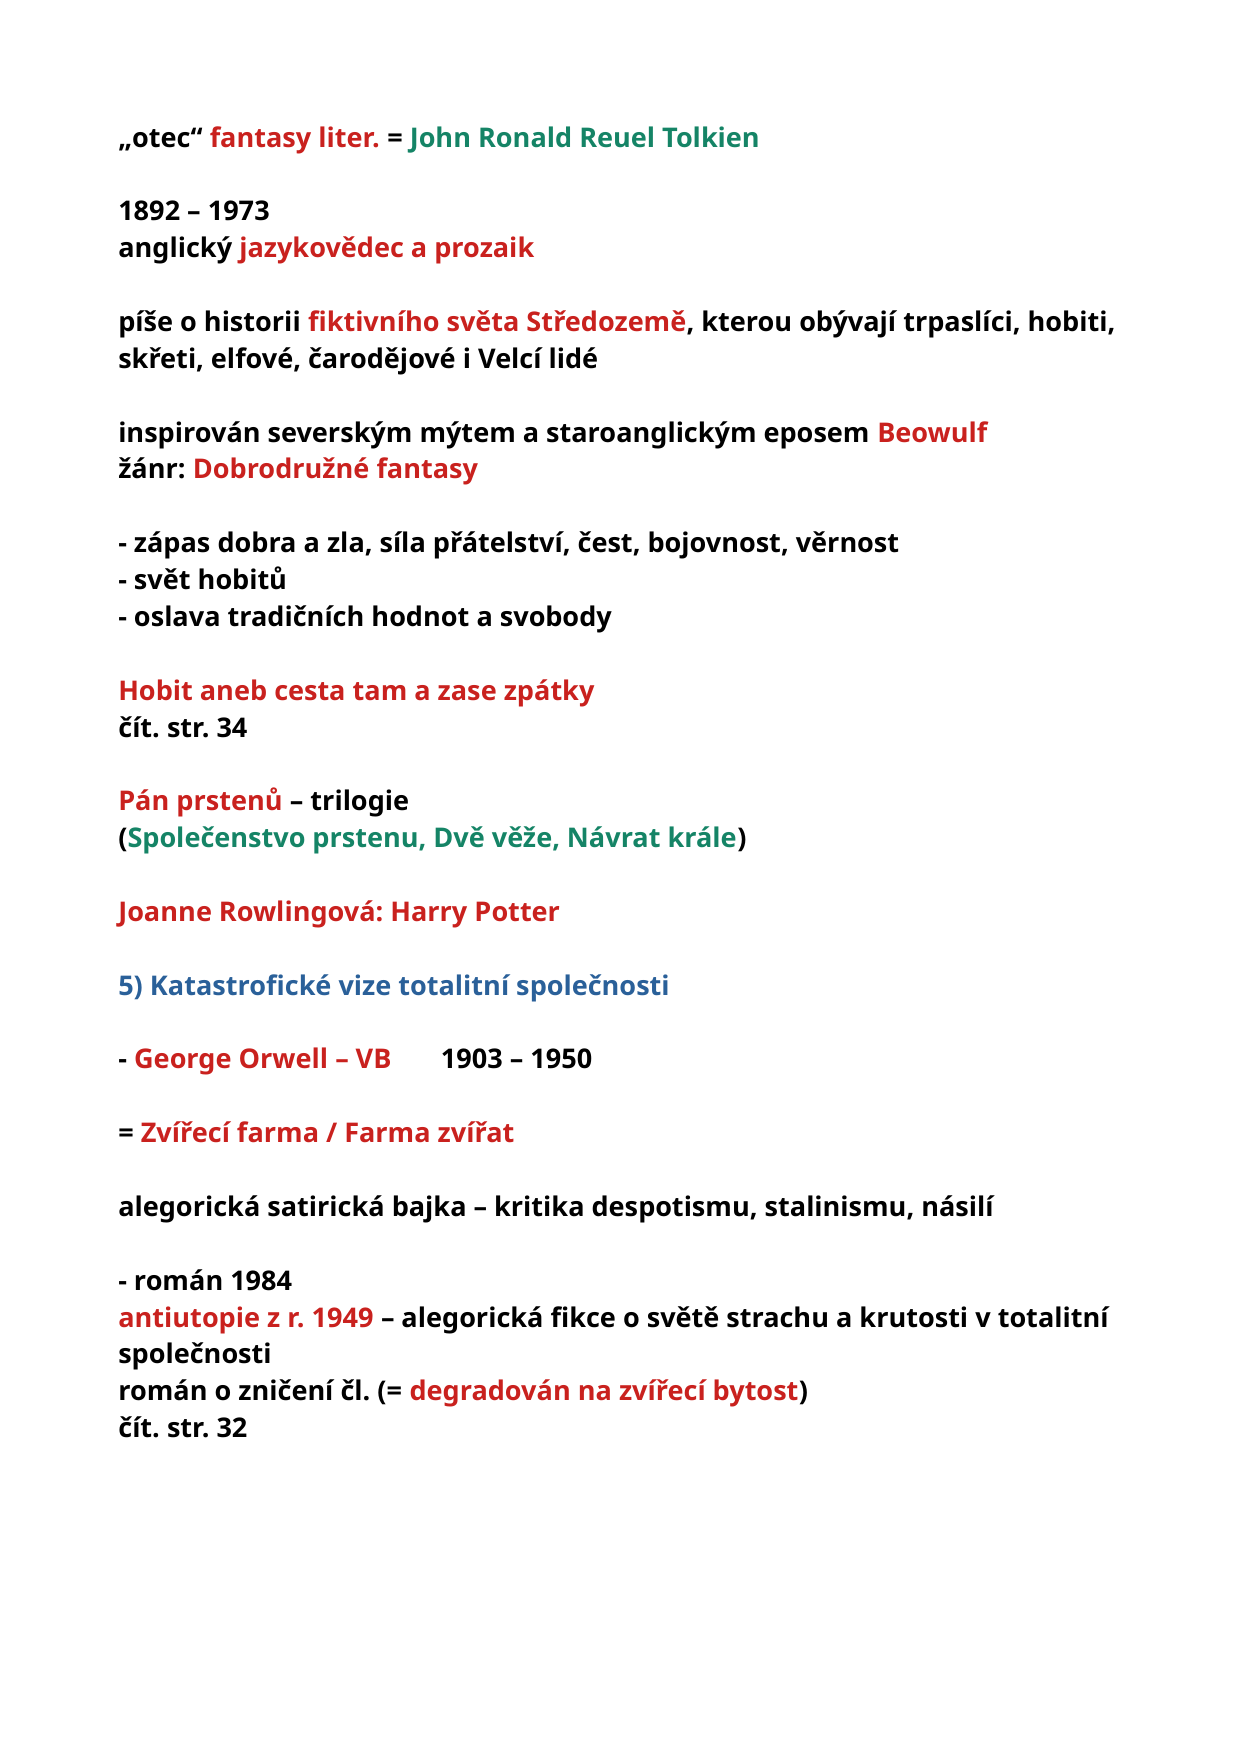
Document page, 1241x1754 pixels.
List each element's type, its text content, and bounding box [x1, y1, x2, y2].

text 5) Katastrofické vize totalitní společnosti [118, 966, 1122, 1003]
text = Zvířecí farma / Farma zvířat [118, 1114, 1122, 1151]
text - svět hobitů [118, 561, 1122, 597]
text Pán prstenů – trilogie [118, 782, 1122, 819]
text čít. str. 32 [118, 1409, 1122, 1446]
text - román 1984 [118, 1261, 1122, 1298]
text „otec“ fantasy liter. = John Ronald Reuel Tolkien [118, 118, 1122, 155]
text - zápas dobra a zla, síla přátelství, čest, bojovnost, věrnost [118, 524, 1122, 561]
text 1892 – 1973 [118, 192, 1122, 229]
text román o zničení čl. (= degradován na zvířecí bytost) [118, 1372, 1122, 1409]
text - oslava tradičních hodnot a svobody [118, 597, 1122, 634]
text píše o historii fiktivního světa Středozemě, kterou obývají trpaslíci, hobiti, skřeti, elfové, čarodějové i Velcí lidé [118, 302, 1122, 376]
text antiutopie z r. 1949 – alegorická fikce o světě strachu a krutosti v totalitní společnosti [118, 1298, 1122, 1372]
text (Společenstvo prstenu, Dvě věže, Návrat krále) [118, 819, 1122, 856]
text alegorická satirická bajka – kritika despotismu, stalinismu, násilí [118, 1187, 1122, 1224]
text Hobit aneb cesta tam a zase zpátky [118, 671, 1122, 708]
text - George Orwell – VB 1903 – 1950 [118, 1040, 1122, 1077]
text anglický jazykovědec a prozaik [118, 229, 1122, 266]
text čít. str. 34 [118, 708, 1122, 745]
text inspirován severským mýtem a staroanglickým eposem Beowulf [118, 413, 1122, 450]
text žánr: Dobrodružné fantasy [118, 450, 1122, 487]
text Joanne Rowlingová: Harry Potter [118, 892, 1122, 929]
